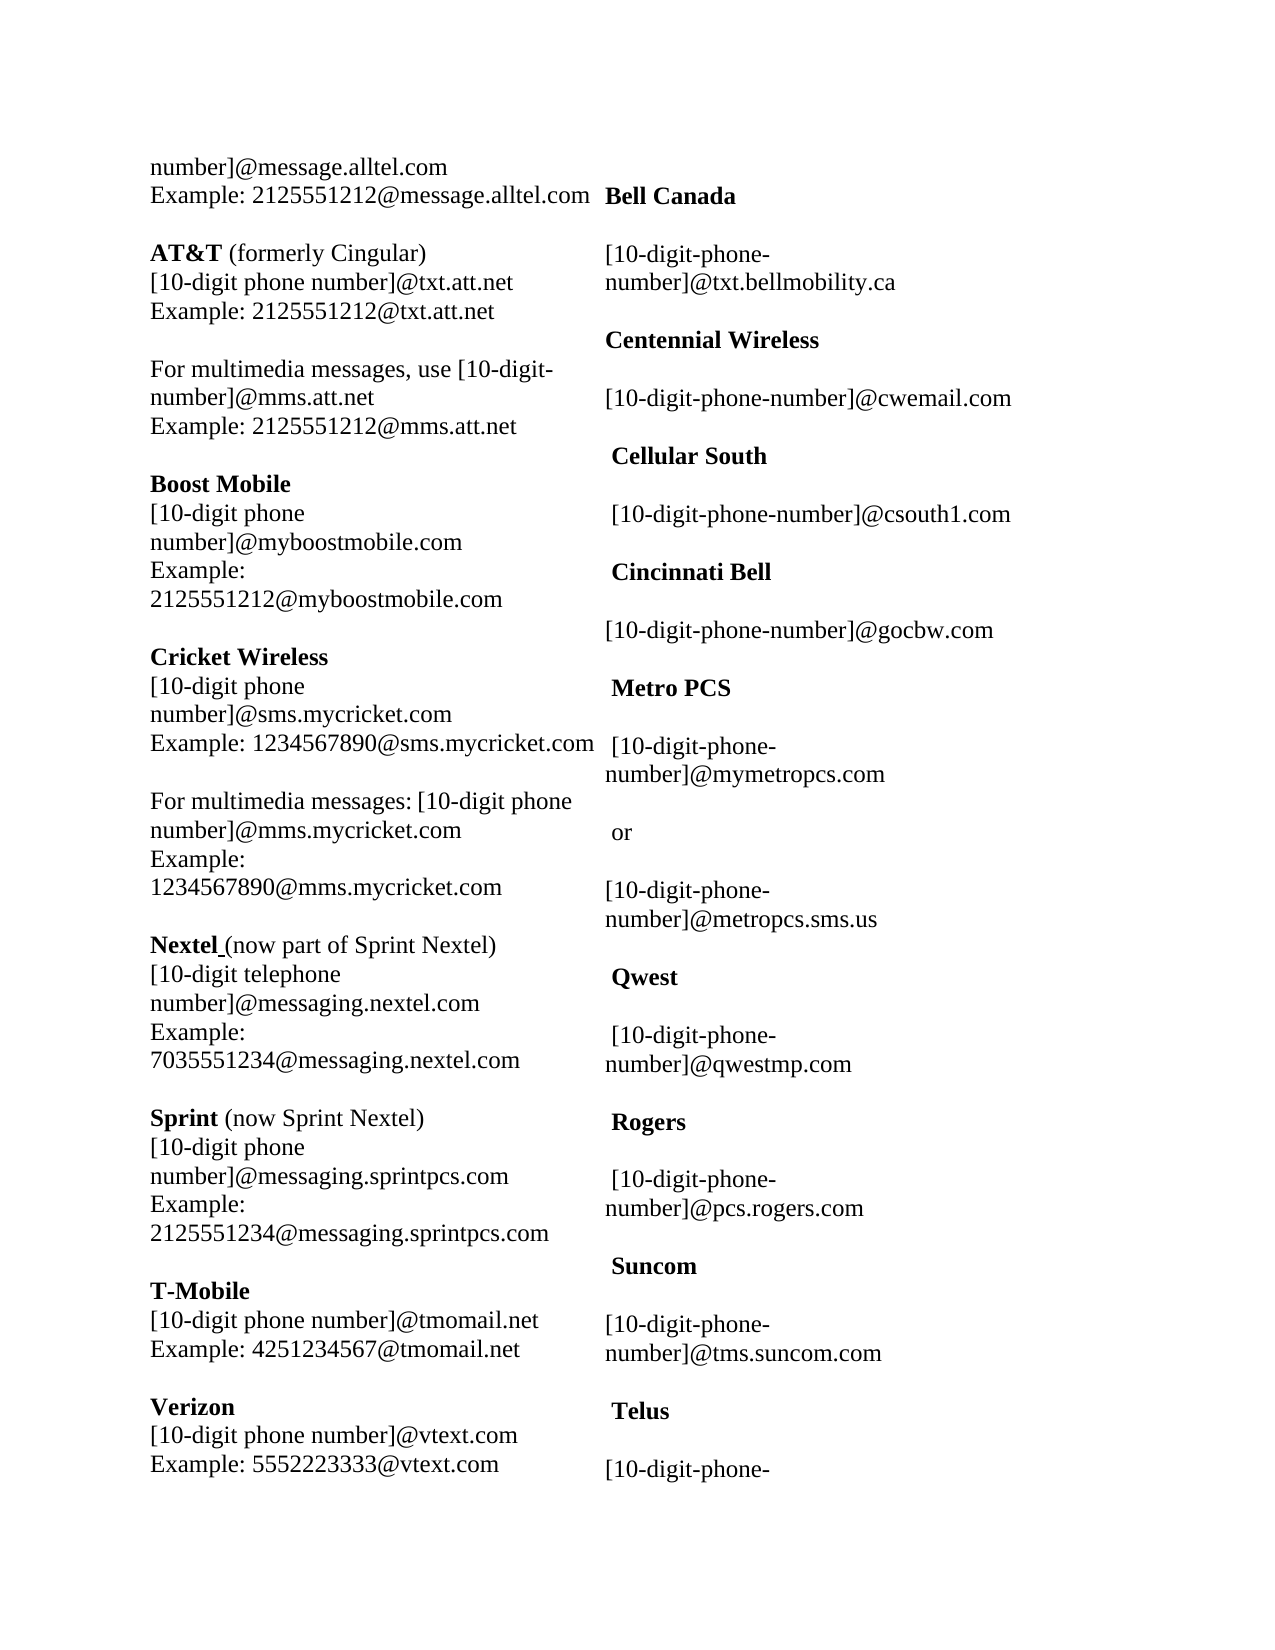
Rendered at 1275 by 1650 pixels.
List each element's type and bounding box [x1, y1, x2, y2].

table_header [603, 150, 1023, 1484]
table_header [149, 150, 603, 1484]
